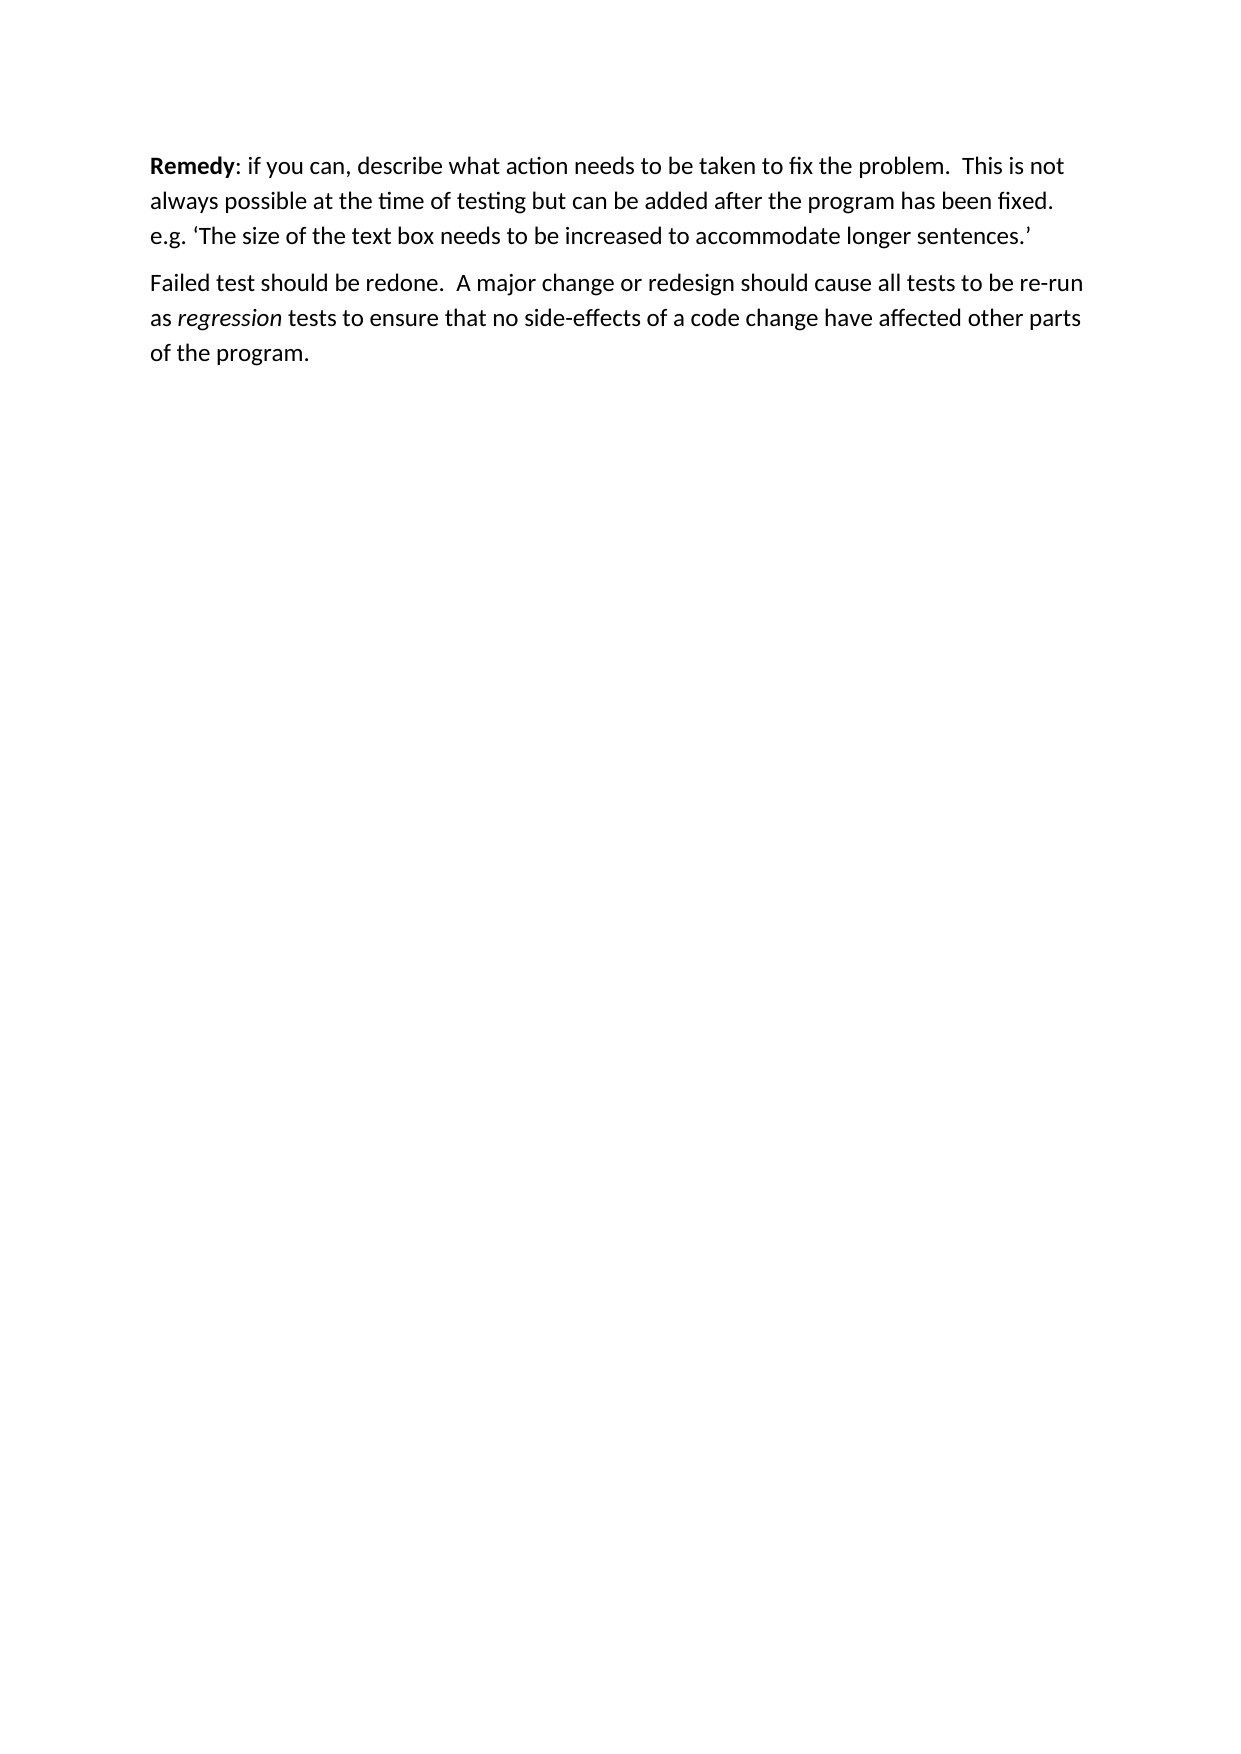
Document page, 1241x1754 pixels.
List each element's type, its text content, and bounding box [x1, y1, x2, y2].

text Failed test should be redone. A major change or redesign should cause all tests to be re-run as regression tests to ensure that no side-effects of a code change have affected other parts of the program. [150, 267, 1090, 368]
text Remedy: if you can, describe what action needs to be taken to fix the problem. This is not always possible at the time of testing but can be added after the program has been fixed. e.g. ‘The size of the text box needs to be increased to accommodate longer sentences.’ [150, 150, 1090, 251]
